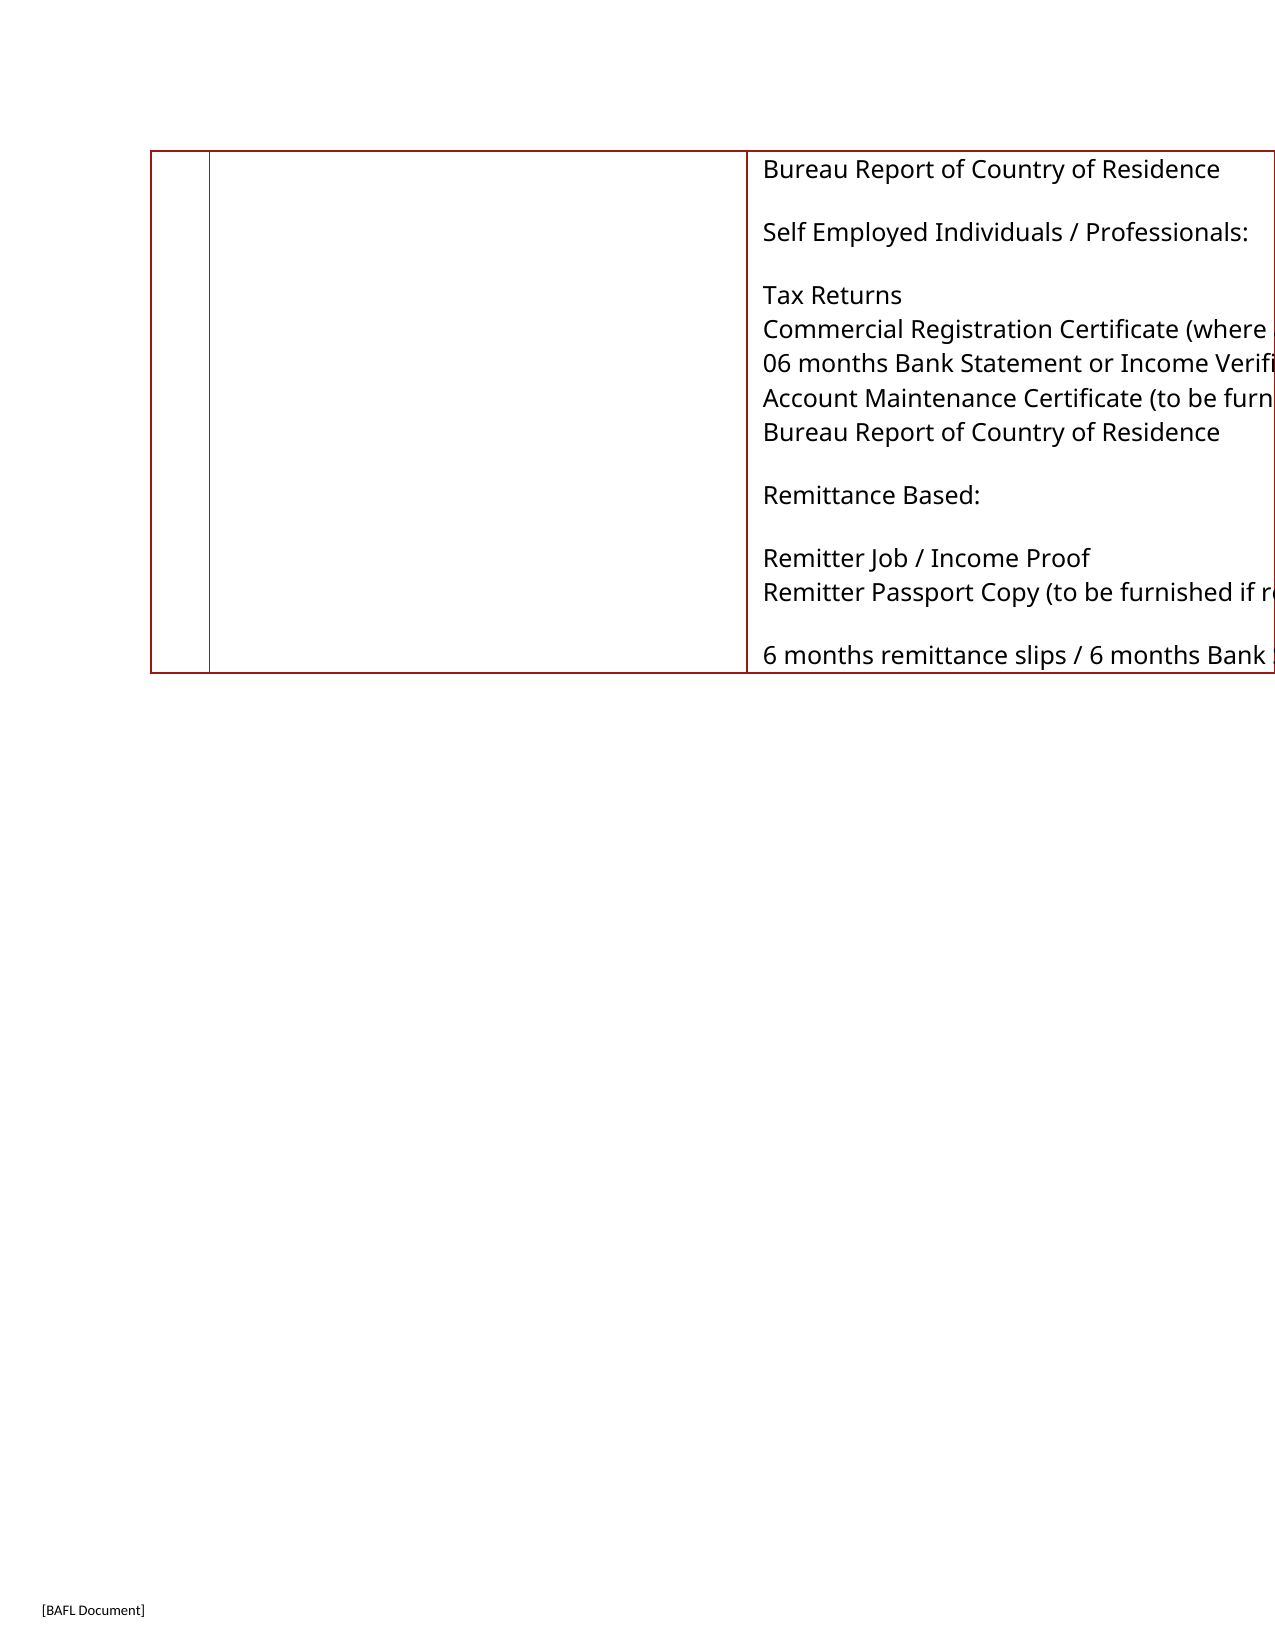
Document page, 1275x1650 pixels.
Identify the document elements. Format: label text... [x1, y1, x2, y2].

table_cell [210, 152, 746, 672]
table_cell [748, 152, 1274, 672]
table_cell 22 [152, 152, 209, 672]
